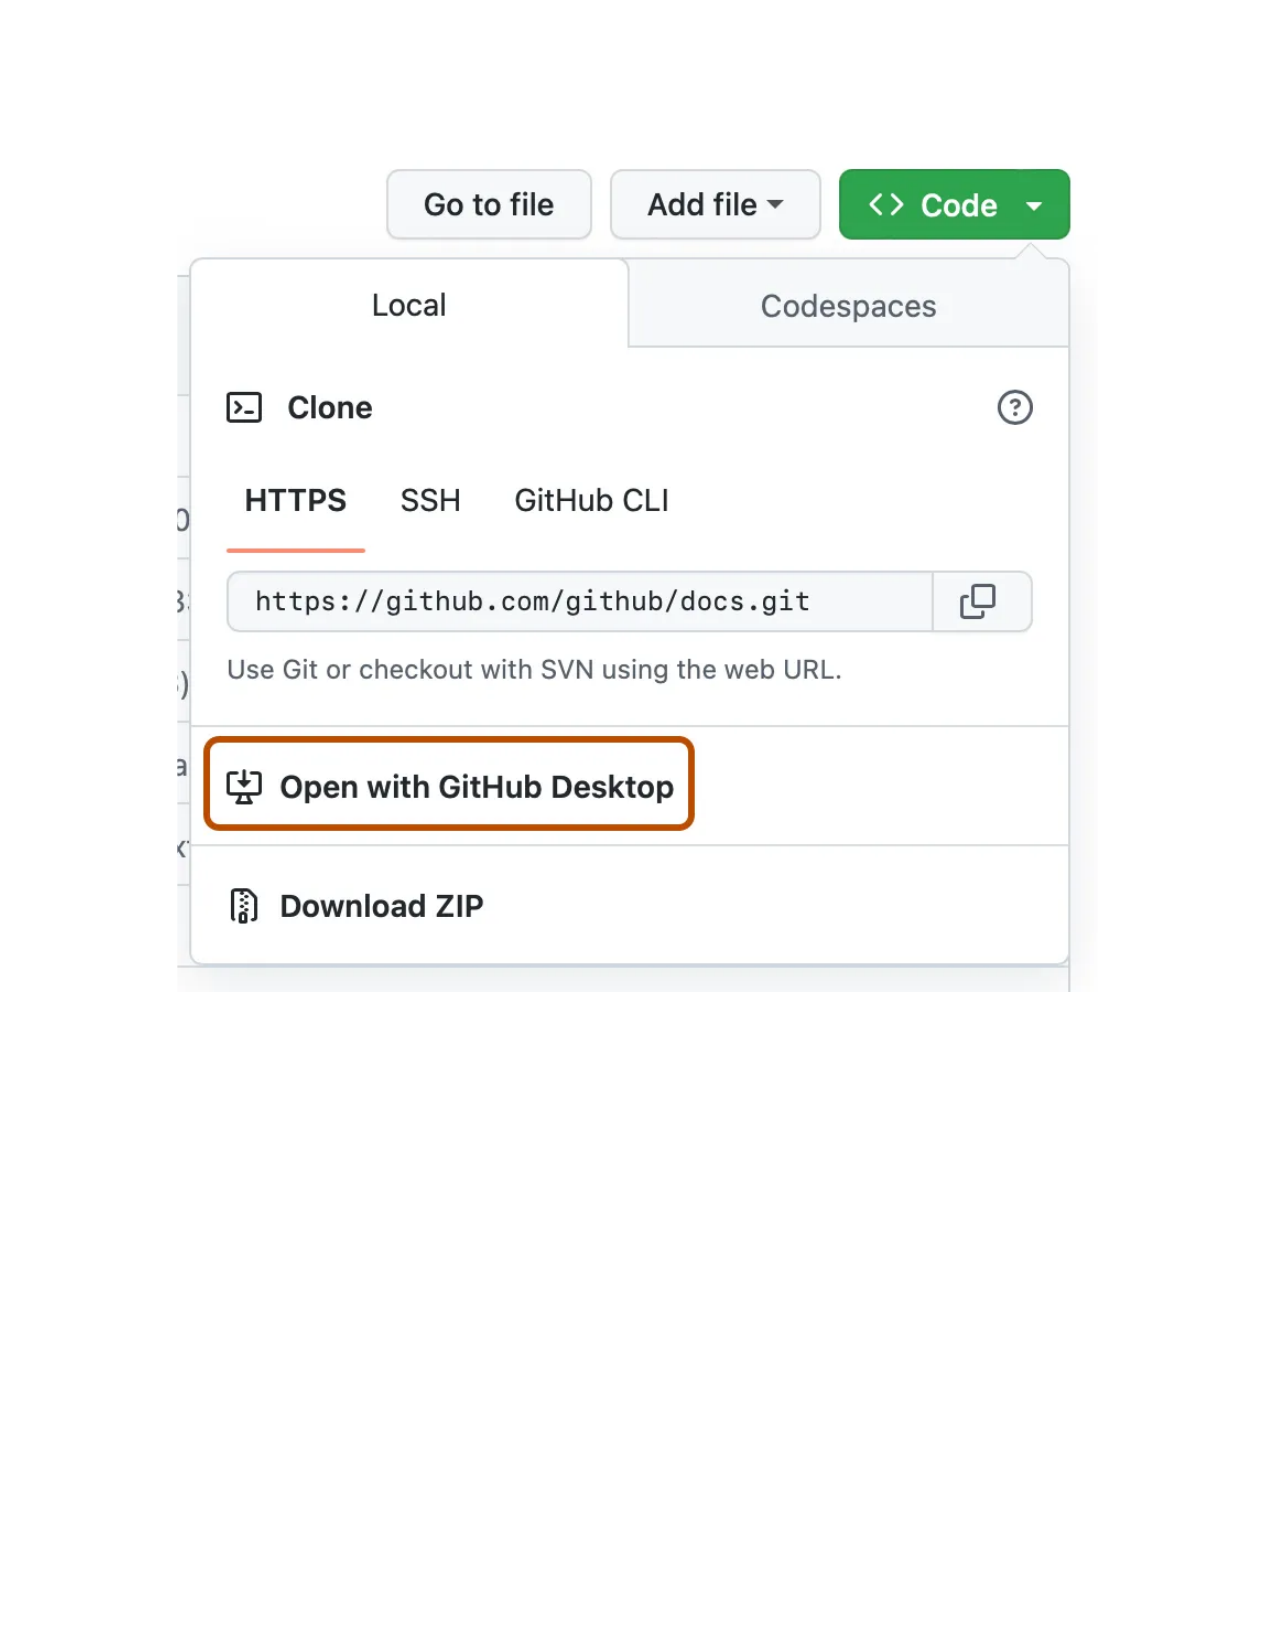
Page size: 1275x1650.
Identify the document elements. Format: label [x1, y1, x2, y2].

picture [177, 147, 1098, 992]
